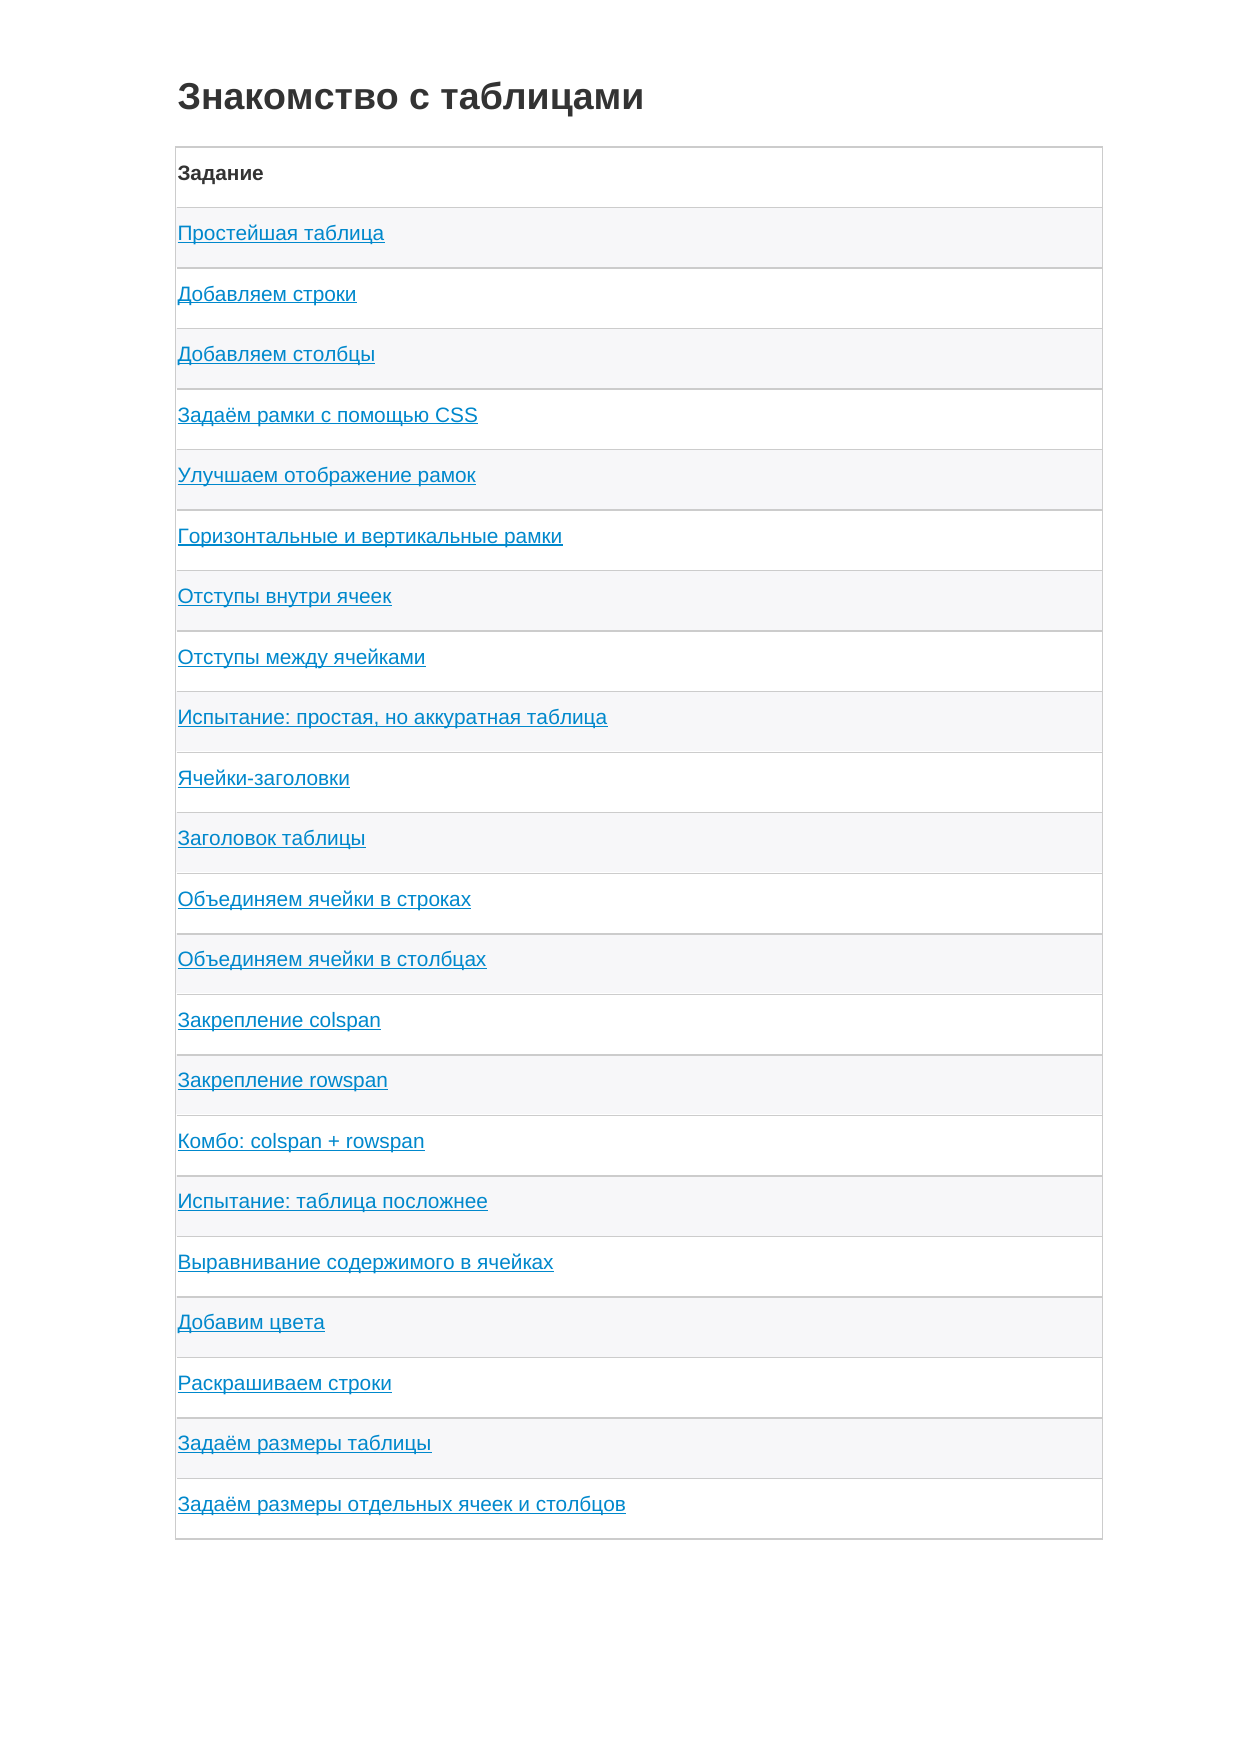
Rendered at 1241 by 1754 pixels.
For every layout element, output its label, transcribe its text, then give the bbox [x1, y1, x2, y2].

table_cell Улучшаем отображение рамок [176, 450, 1102, 509]
table_cell Отступы между ячейками [176, 631, 1102, 691]
table_cell Раскрашиваем строки [176, 1358, 1102, 1417]
table_cell Комбо: colspan + rowspan [176, 1116, 1102, 1175]
table_cell Испытание: таблица посложнее [176, 1176, 1102, 1236]
table_cell Выравнивание содержимого в ячейках [176, 1237, 1102, 1296]
table_cell Простейшая таблица [176, 208, 1102, 267]
table_cell Задаём размеры отдельных ячеек и столбцов [176, 1479, 1102, 1538]
table_cell Испытание: простая, но аккуратная таблица [176, 692, 1102, 751]
table_cell Задаём размеры таблицы [176, 1418, 1102, 1478]
table_cell Добавляем столбцы [176, 329, 1102, 388]
table_cell Добавим цвета [176, 1297, 1102, 1357]
table_cell Объединяем ячейки в строках [176, 874, 1102, 933]
table_cell Ячейки-заголовки [176, 753, 1102, 812]
table_cell Заголовок таблицы [176, 813, 1102, 872]
table_cell Объединяем ячейки в столбцах [176, 934, 1102, 993]
table_cell Отступы внутри ячеек [176, 571, 1102, 630]
table_cell Закрепление colspan [176, 995, 1102, 1054]
text Знакомство с таблицами [177, 74, 1152, 117]
table_cell Добавляем строки [176, 268, 1102, 328]
table_cell Задаём рамки с помощью CSS [176, 389, 1102, 449]
table_cell Горизонтальные и вертикальные рамки [176, 510, 1102, 570]
table_cell Закрепление rowspan [176, 1055, 1102, 1114]
table_header Задание [176, 148, 1102, 207]
